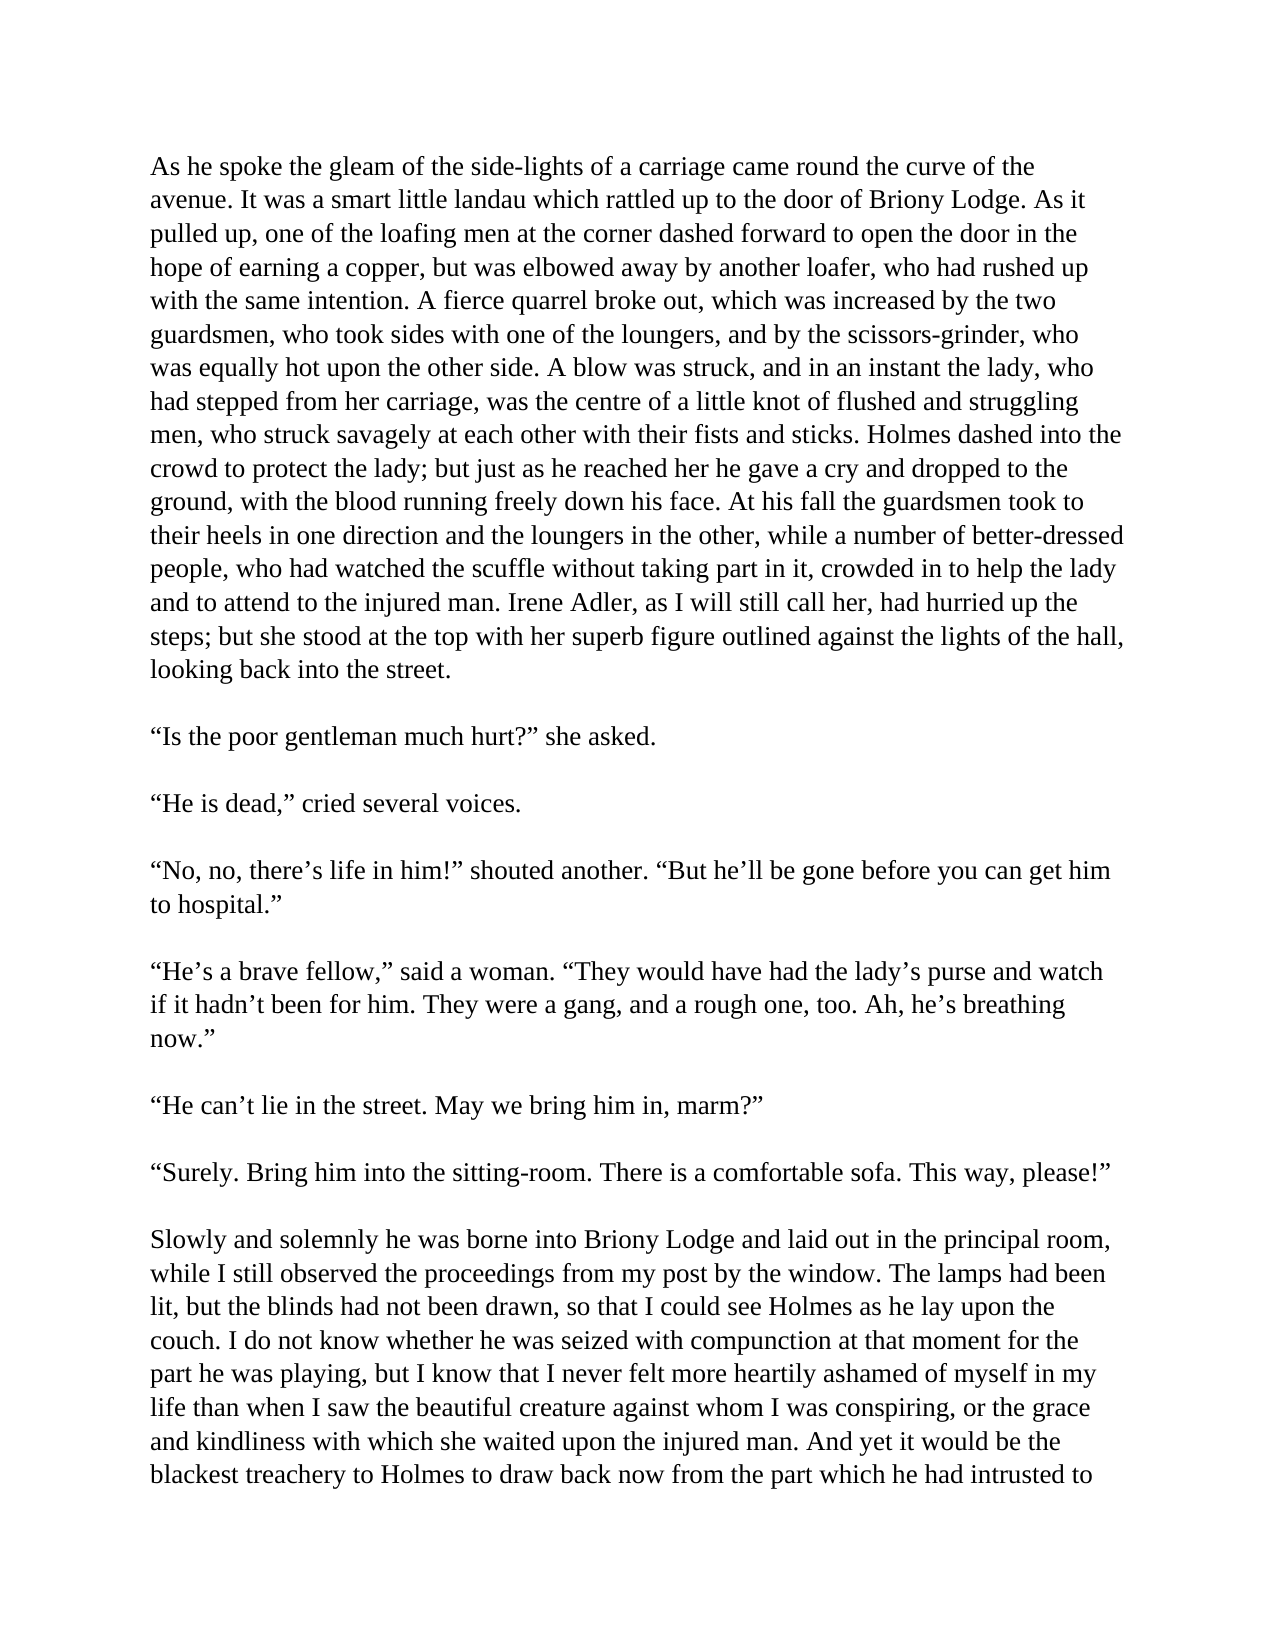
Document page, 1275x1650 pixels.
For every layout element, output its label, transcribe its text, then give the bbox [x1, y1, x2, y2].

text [150, 1223, 1125, 1489]
text “He can’t lie in the street. May we bring him in, marm?” [150, 1089, 1125, 1120]
text “No, no, there’s life in him!” shouted another. “But he’ll be gone before you can get him to hospital.” [150, 854, 1125, 919]
text “He’s a brave fellow,” said a woman. “They would have had the lady’s purse and watch if it hadn’t been for him. They were a gang, and a rough one, too. Ah, he’s breathing now.” [150, 955, 1125, 1053]
text “Surely. Bring him into the sitting-room. There is a comfortable sofa. This way, please!” [150, 1156, 1125, 1187]
text As he spoke the gleam of the side-lights of a carriage came round the curve of the avenue. It was a smart little landau which rattled up to the door of Briony Lodge. As it pulled up, one of the loafing men at the corner dashed forward to open the door in the hope of earning a copper, but was elbowed away by another loafer, who had rushed up with the same intention. A fierce quarrel broke out, which was increased by the two guardsmen, who took sides with one of the loungers, and by the scissors-grinder, who was equally hot upon the other side. A blow was struck, and in an instant the lady, who had stepped from her carriage, was the centre of a little knot of flushed and struggling men, who struck savagely at each other with their fists and sticks. Holmes dashed into the crowd to protect the lady; but just as he reached her he gave a cry and dropped to the ground, with the blood running freely down his face. At his fall the guardsmen took to their heels in one direction and the loungers in the other, while a number of better-dressed people, who had watched the scuffle without taking part in it, crowded in to help the lady and to attend to the injured man. Irene Adler, as I will still call her, had hurried up the steps; but she stood at the top with her superb figure outlined against the lights of the hall, looking back into the street. [150, 150, 1125, 684]
text “He is dead,” cried several voices. [150, 787, 1125, 818]
text “Is the poor gentleman much hurt?” she asked. [150, 720, 1125, 751]
